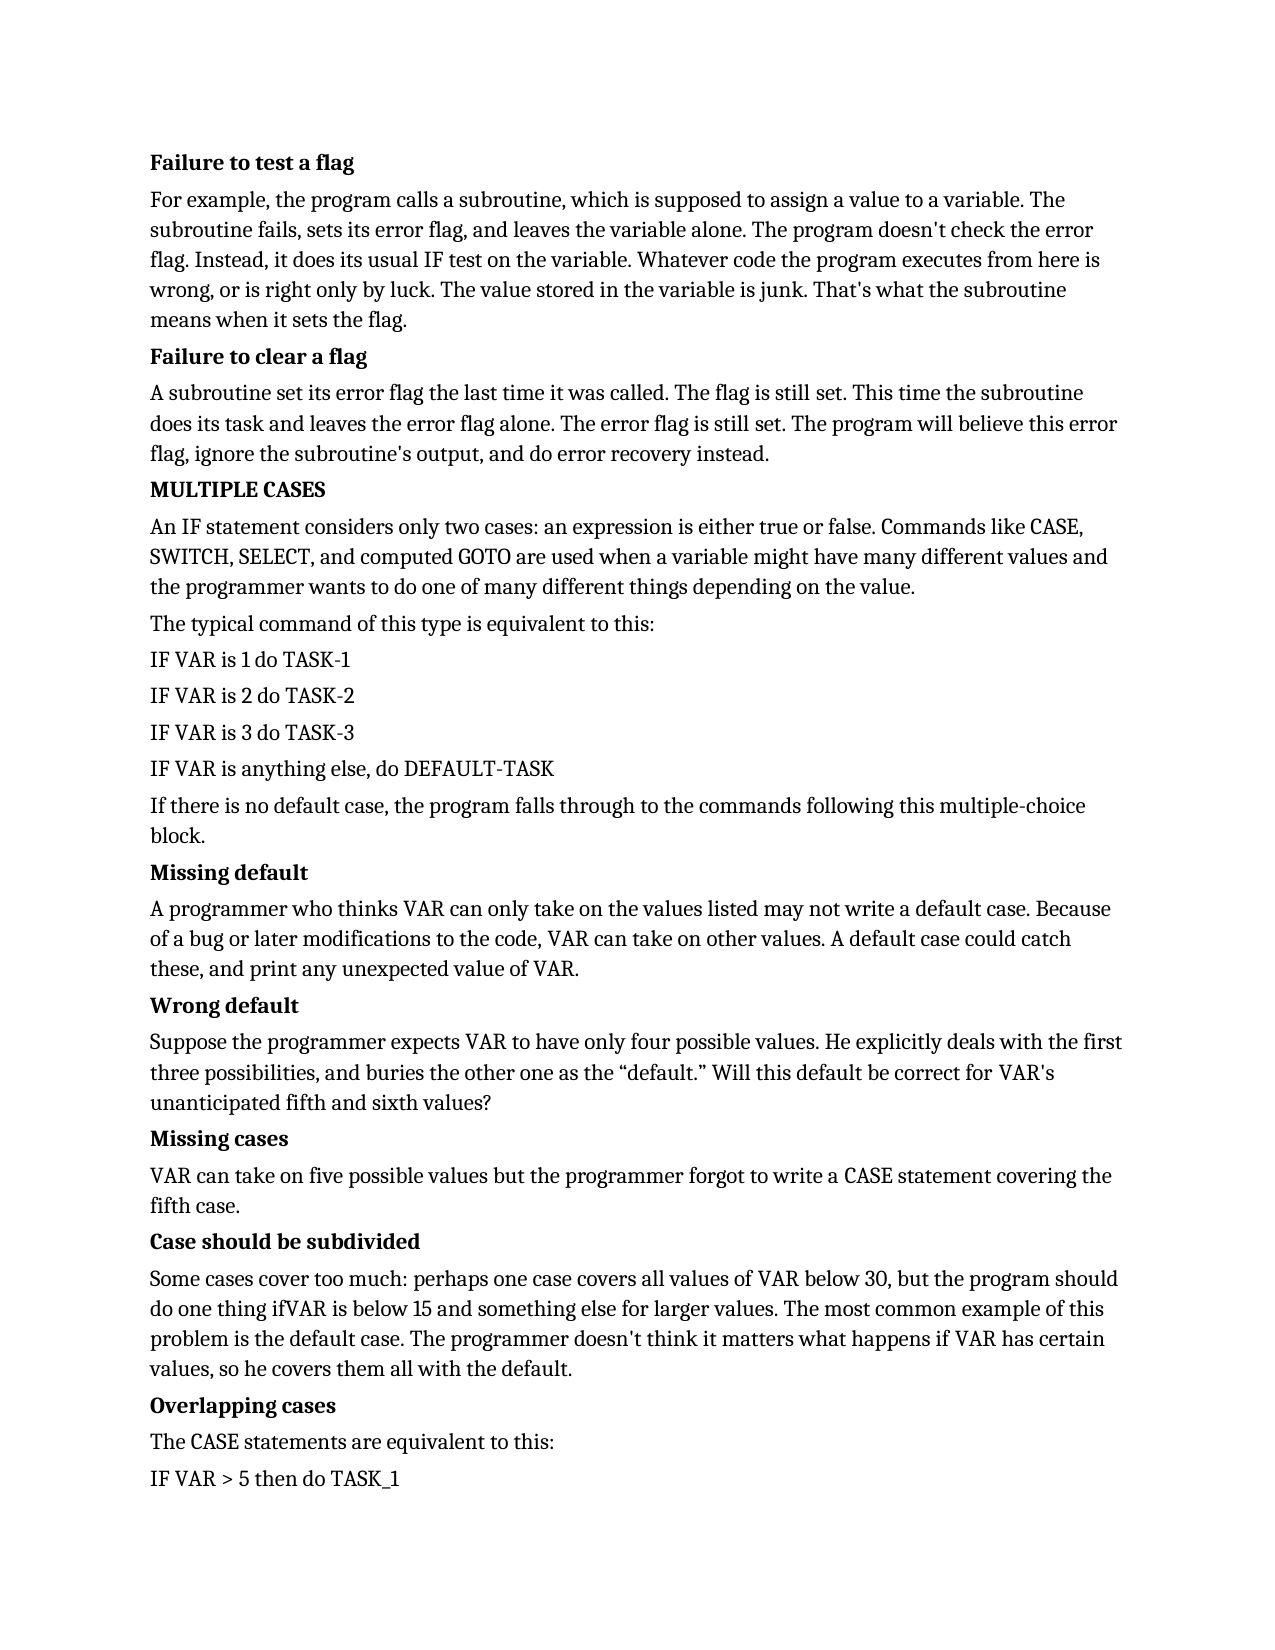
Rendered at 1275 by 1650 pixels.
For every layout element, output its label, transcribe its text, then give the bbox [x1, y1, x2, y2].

text Wrong default [150, 993, 1125, 1019]
text For example, the program calls a subroutine, which is supposed to assign a value to a variable. The subroutine fails, sets its error flag, and leaves the variable alone. The program doesn't check the error flag. Instead, it does its usual IF test on the variable. Whatever code the program executes from here is wrong, or is right only by luck. The value stored in the variable is junk. That's what the subroutine means when it sets the flag. [150, 186, 1125, 334]
text An IF statement considers only two cases: an expression is either true or false. Commands like CASE, SWITCH, SELECT, and computed GOTO are used when a variable might have many different values and the programmer wants to do one of many different things depending on the value. [150, 513, 1125, 600]
text IF VAR is 3 do TASK-3 [150, 720, 1125, 746]
text Some cases cover too much: perhaps one case covers all values of VAR below 30, but the program should do one thing ifVAR is below 15 and something else for larger values. The most common example of this problem is the default case. The programmer doesn't think it matters what happens if VAR has certain values, so he covers them all with the default. [150, 1266, 1125, 1383]
text Missing default [150, 859, 1125, 886]
text IF VAR is 1 do TASK-1 [150, 647, 1125, 673]
text Case should be subdivided [150, 1229, 1125, 1256]
text IF VAR > 5 then do TASK_1 [150, 1466, 1125, 1492]
text VAR can take on five possible values but the programmer forgot to write a CASE statement covering the fifth case. [150, 1162, 1125, 1219]
text Failure to clear a flag [150, 344, 1125, 370]
text Failure to test a flag [150, 150, 1125, 176]
text A subroutine set its error flag the last time it was called. The flag is still set. This time the subroutine does its task and leaves the error flag alone. The error flag is still set. The program will believe this error flag, ignore the subroutine's output, and do error recovery instead. [150, 380, 1125, 467]
text A programmer who thinks VAR can only take on the values listed may not write a default case. Because of a bug or later modifications to the code, VAR can take on other values. A default case could catch these, and print any unexpected value of VAR. [150, 896, 1125, 983]
text Suppose the programmer expects VAR to have only four possible values. He explicitly deals with the first three possibilities, and buries the other one as the “default.” Will this default be correct for VAR's unanticipated fifth and sixth values? [150, 1029, 1125, 1116]
text MULTIPLE CASES [150, 477, 1125, 503]
text IF VAR is 2 do TASK-2 [150, 683, 1125, 710]
text Overlapping cases [150, 1393, 1125, 1419]
text IF VAR is anything else, do DEFAULT-TASK [150, 756, 1125, 783]
text The CASE statements are equivalent to this: [150, 1429, 1125, 1456]
text If there is no default case, the program falls through to the commands following this multiple-choice block. [150, 793, 1125, 849]
text Missing cases [150, 1126, 1125, 1152]
text The typical command of this type is equivalent to this: [150, 610, 1125, 637]
